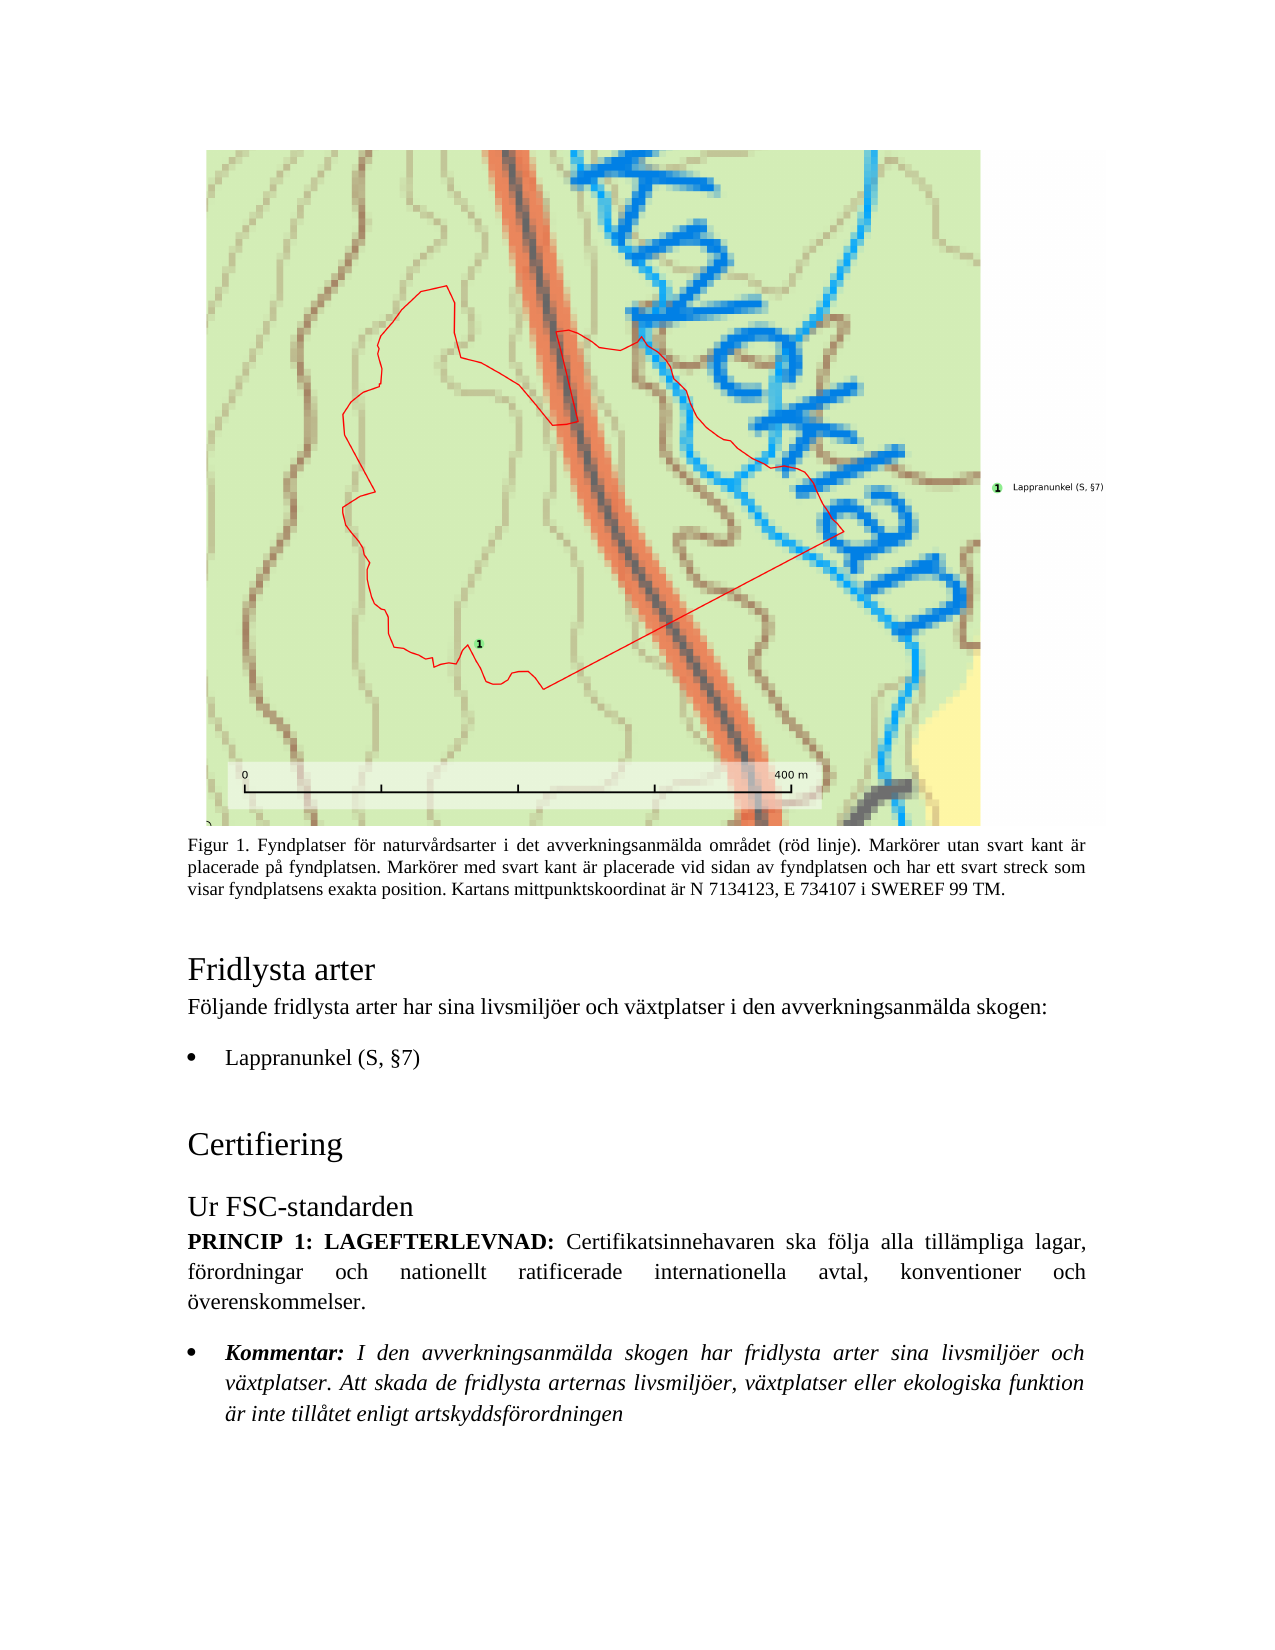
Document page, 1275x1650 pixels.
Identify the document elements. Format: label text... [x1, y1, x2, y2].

subtitle Fridlysta arter [187, 949, 1087, 987]
text Figur 1. Fyndplatser för naturvårdsarter i det avverkningsanmälda området (röd linje). Markörer utan svart kant är placerade på fyndplatsen. Markörer med svart kant är placerade vid sidan av fyndplatsen och har ett svart streck som visar fyndplatsens exakta position. Kartans mittpunktskoordinat är N 7134123, E 734107 i SWEREF 99 TM. [187, 834, 1087, 899]
list Kommentar: I den avverkningsanmälda skogen har fridlysta arter sina livsmiljöer och växtplatser. Att skada de fridlysta arternas livsmiljöer, växtplatser eller ekologiska funktion är inte tillåtet enligt artskyddsförordningen [187, 1339, 1087, 1426]
subtitle Certifiering [187, 1124, 1087, 1163]
subtitle Ur FSC-standarden [187, 1189, 1087, 1223]
text PRINCIP 1: LAGEFTERLEVNAD: Certifikatsinnehavaren ska följa alla tillämpliga lagar, förordningar och nationellt ratificerade internationella avtal, konventioner och överenskommelser. [187, 1228, 1087, 1314]
text Följande fridlysta arter har sina livsmiljöer och växtplatser i den avverkningsanmälda skogen: [187, 993, 1087, 1019]
list Lappranunkel (S, §7) [187, 1044, 1087, 1070]
picture [206, 150, 1107, 826]
